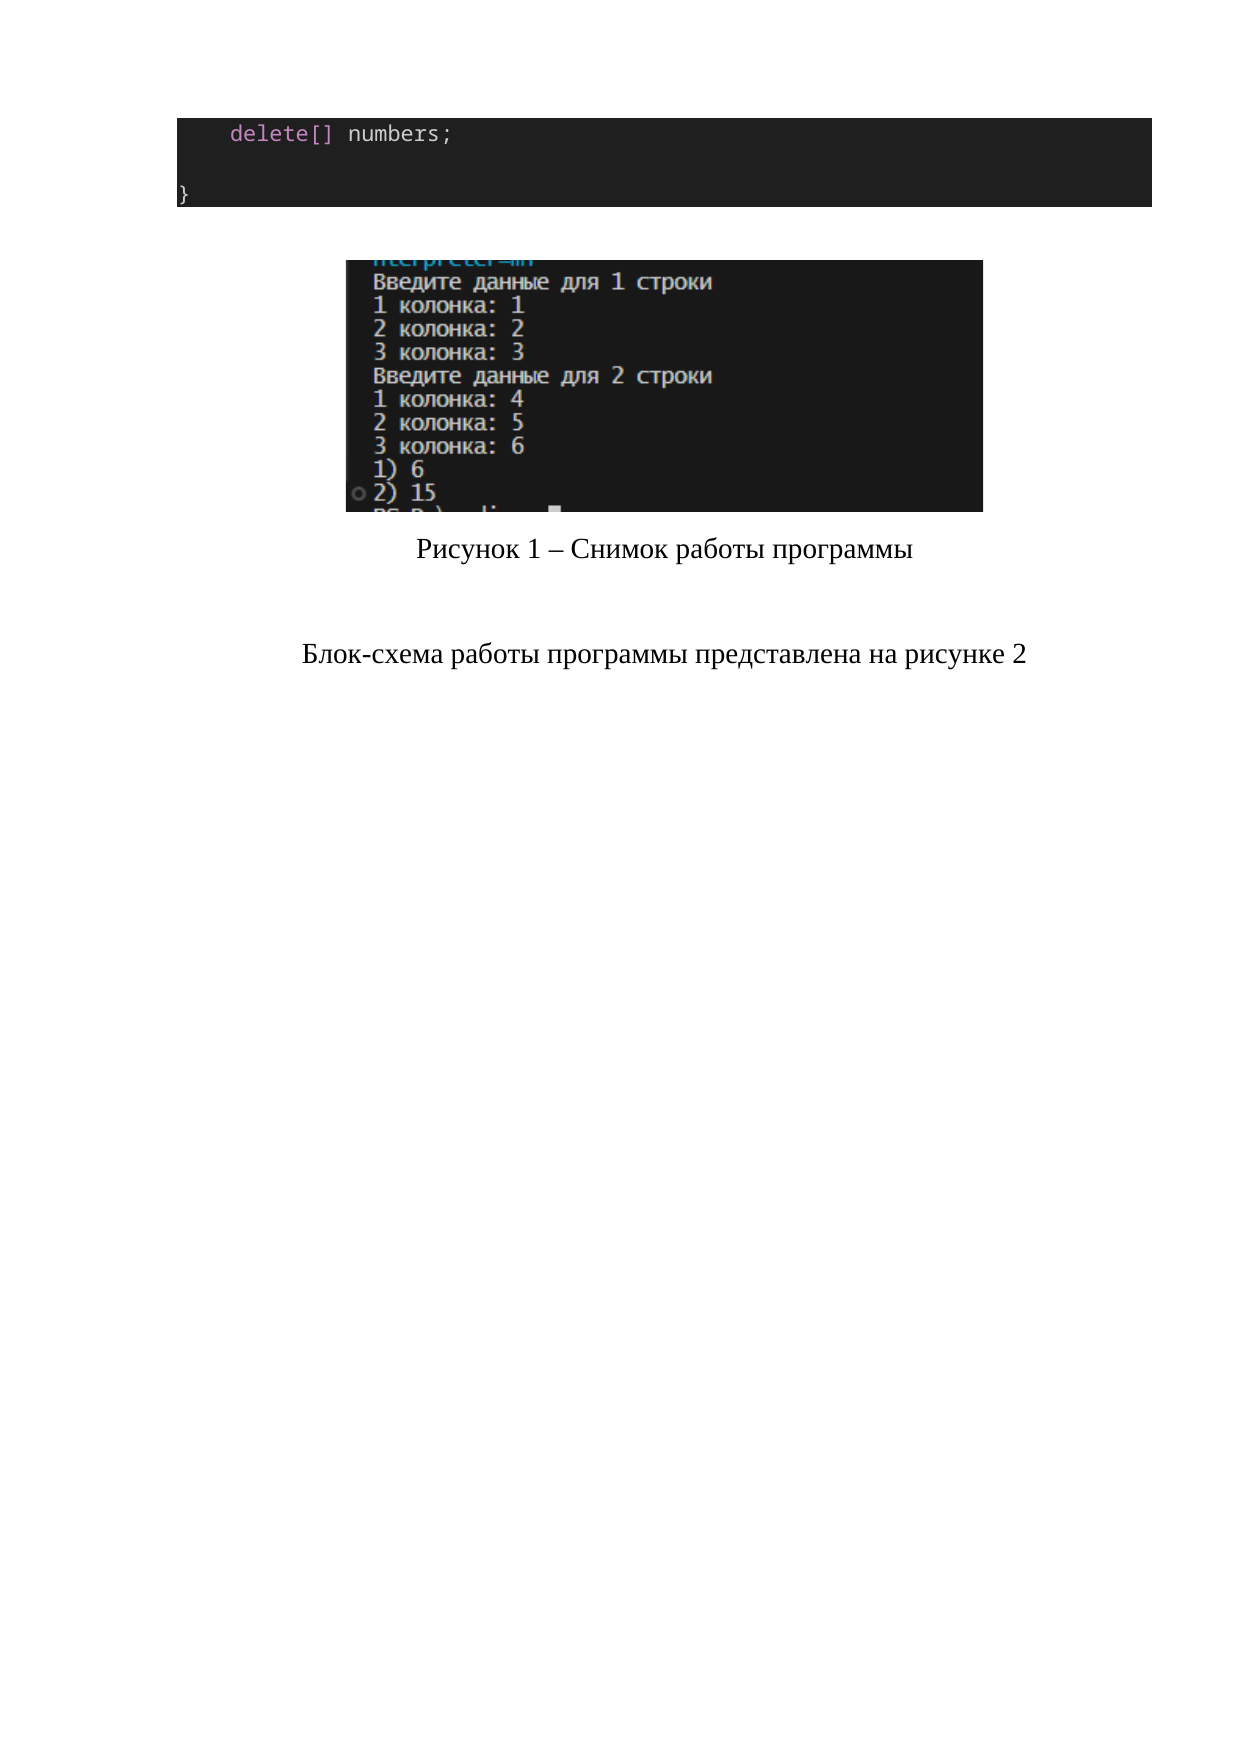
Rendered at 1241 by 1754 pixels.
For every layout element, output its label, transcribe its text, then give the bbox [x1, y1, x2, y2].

text delete[] numbers; [177, 118, 1152, 148]
picture [345, 260, 984, 512]
text } [177, 178, 1152, 207]
text Рисунок 1 – Снимок работы программы [177, 531, 1152, 564]
text Блок-схема работы программы представлена на рисунке 2 [177, 636, 1152, 670]
